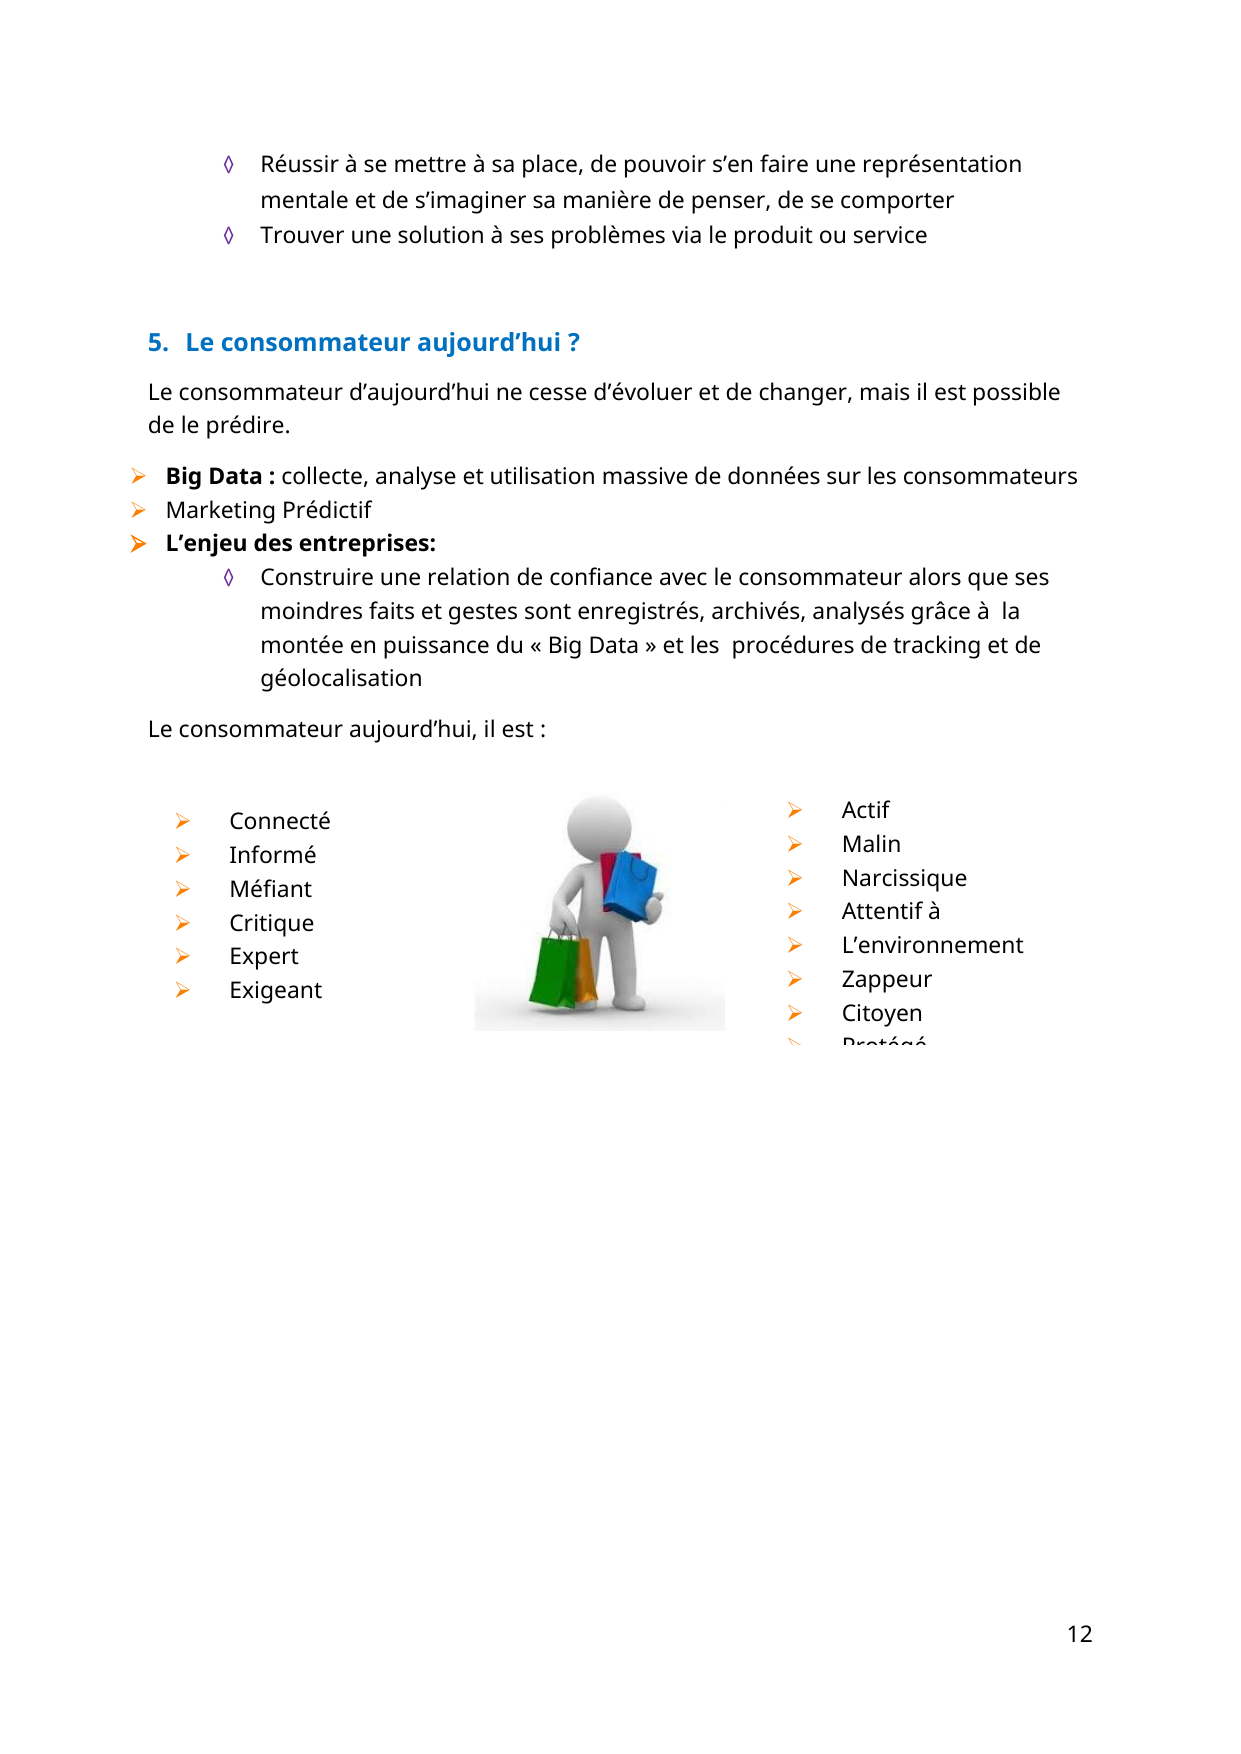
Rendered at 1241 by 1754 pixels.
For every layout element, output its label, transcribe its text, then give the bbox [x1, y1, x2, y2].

text Le consommateur d’aujourd’hui ne cesse d’évoluer et de changer, mais il est possible de le prédire. [148, 376, 1093, 441]
list Big Data : collecte, analyse et utilisation massive de données sur les consommateurs [148, 460, 1093, 491]
list Trouver une solution à ses problèmes via le produit ou service [223, 219, 1093, 251]
list Réussir à se mettre à sa place, de pouvoir s’en faire une représentation mentale et de s’imaginer sa manière de penser, de se comporter [223, 148, 1093, 215]
picture [473, 783, 725, 1031]
list L’enjeu des entreprises: [148, 527, 1093, 559]
list Marketing Prédictif [148, 494, 1093, 525]
subtitle Le consommateur aujourd’hui ? [148, 325, 1093, 359]
text Le consommateur aujourd’hui, il est : [148, 713, 1093, 744]
list Construire une relation de confiance avec le consommateur alors que ses moindres faits et gestes sont enregistrés, archivés, analysés grâce à la montée en puissance du « Big Data » et les procédures de tracking et de géolocalisation [223, 561, 1093, 694]
